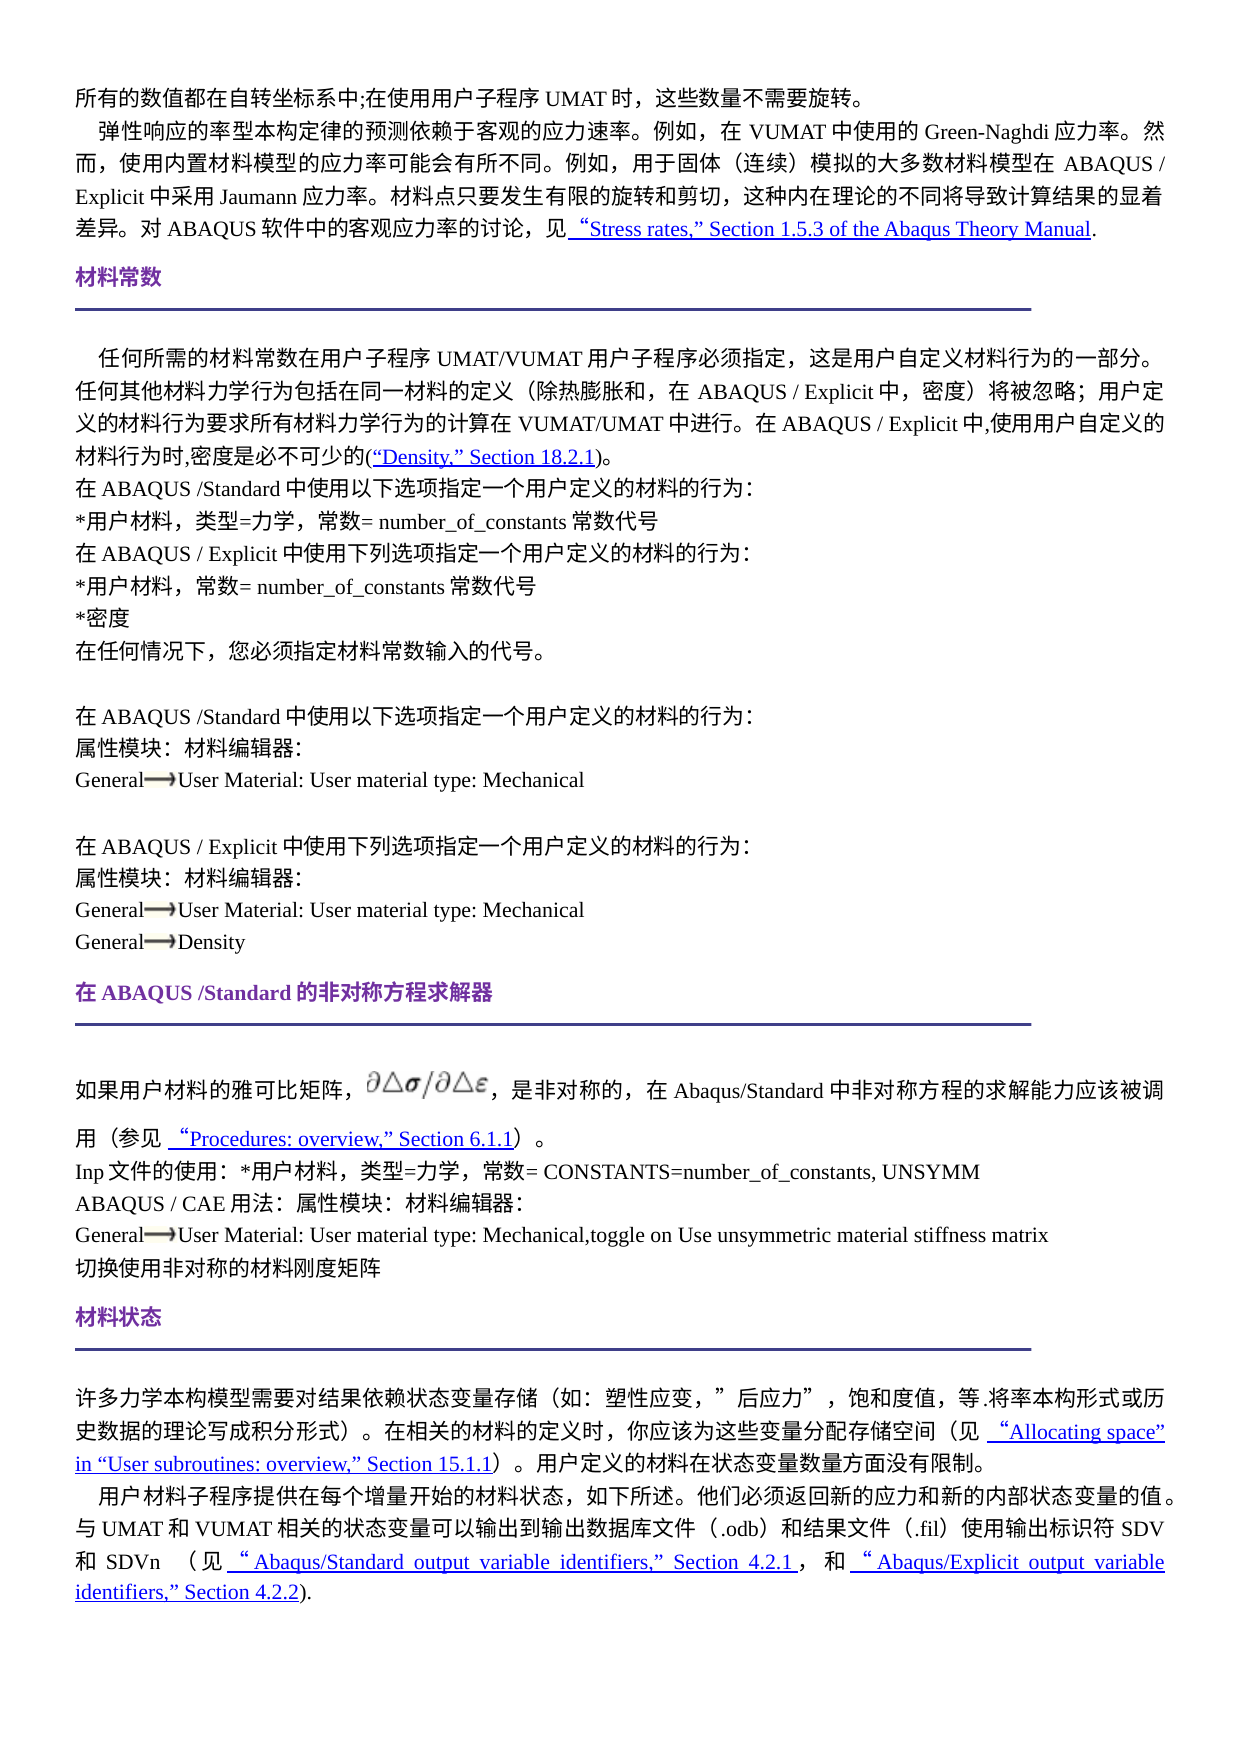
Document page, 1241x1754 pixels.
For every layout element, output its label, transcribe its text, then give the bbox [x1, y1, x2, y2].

text 在ABAQUS /Standard中使用以下选项指定一个用户定义的材料的行为： [75, 698, 1165, 731]
text *密度 [75, 601, 1165, 633]
text 属性模块：材料编辑器： [75, 731, 1165, 763]
text 在ABAQUS / Explicit中使用下列选项指定一个用户定义的材料的行为： [75, 828, 1165, 861]
text GeneralUser Material: User material type: Mechanical [75, 763, 1165, 796]
text *用户材料，常数= number_of_constants常数代号 [75, 568, 1165, 601]
text 切换使用非对称的材料刚度矩阵 [75, 1251, 1165, 1283]
text ABAQUS / CAE用法：属性模块：材料编辑器： [75, 1186, 1165, 1218]
text GeneralUser Material: User material type: Mechanical,toggle on Use unsymmetric material stiffness matrix [75, 1218, 1165, 1251]
text *用户材料，类型=力学，常数= number_of_constants常数代号 [75, 503, 1165, 536]
text 属性模块：材料编辑器： [75, 861, 1165, 893]
subtitle 材料常数 [75, 259, 1165, 292]
text 在任何情况下，您必须指定材料常数输入的代号。 [75, 633, 1165, 666]
picture [144, 933, 178, 950]
text 任何所需的材料常数在用户子程序UMAT/VUMAT用户子程序必须指定，这是用户自定义材料行为的一部分。任何其他材料力学行为包括在同一材料的定义（除热膨胀和，在ABAQUS / Explicit中，密度）将被忽略；用户定义的材料行为要求所有材料力学行为的计算在VUMAT/UMAT中进行。在ABAQUS / Explicit中,使用用户自定义的材料行为时,密度是必不可少的(“Density,” Section 18.2.1)。 [75, 341, 1165, 471]
subtitle 在ABAQUS /Standard的非对称方程求解器 [75, 974, 1165, 1007]
text 弹性响应的率型本构定律的预测依赖于客观的应力速率。例如，在VUMAT中使用的Green-Naghdi应力率。然而，使用内置材料模型的应力率可能会有所不同。例如，用于固体（连续）模拟的大多数材料模型在ABAQUS / Explicit中采用Jaumann应力率。材料点只要发生有限的旋转和剪切，这种内在理论的不同将导致计算结果的显着差异。对ABAQUS软件中的客观应力率的讨论，见“Stress rates,” Section 1.5.3 of the Abaqus Theory Manual. [75, 113, 1165, 243]
subtitle 材料状态 [75, 1299, 1165, 1332]
text Inp文件的使用：*用户材料，类型=力学，常数= CONSTANTS=number_of_constants, UNSYMM [75, 1153, 1165, 1186]
text 如果用户材料的雅可比矩阵，，是非对称的，在Abaqus/Standard中非对称方程的求解能力应该被调用（参见 “Procedures: overview,” Section 6.1.1）。 [75, 1056, 1165, 1153]
text 在ABAQUS /Standard中使用以下选项指定一个用户定义的材料的行为： [75, 471, 1165, 503]
picture [144, 901, 178, 918]
picture [144, 771, 178, 788]
text 用户材料子程序提供在每个增量开始的材料状态，如下所述。他们必须返回新的应力和新的内部状态变量的值。与UMAT和VUMAT相关的状态变量可以输出到输出数据库文件（.odb）和结果文件（.fil）使用输出标识符SDV和SDVn （见“Abaqus/Standard output variable identifiers,” Section 4.2.1，和“Abaqus/Explicit output variable identifiers,” Section 4.2.2). [75, 1478, 1165, 1608]
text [75, 81, 1165, 113]
text 在ABAQUS / Explicit中使用下列选项指定一个用户定义的材料的行为： [75, 536, 1165, 568]
text 许多力学本构模型需要对结果依赖状态变量存储（如：塑性应变，”后应力”，饱和度值，等.将率本构形式或历史数据的理论写成积分形式）。在相关的材料的定义时，你应该为这些变量分配存储空间（见 “Allocating space” in “User subroutines: overview,” Section 15.1.1）。用户定义的材料在状态变量数量方面没有限制。 [75, 1381, 1165, 1478]
picture [144, 1226, 178, 1243]
picture [367, 1071, 490, 1099]
text GeneralUser Material: User material type: Mechanical GeneralDensity [75, 893, 1165, 958]
